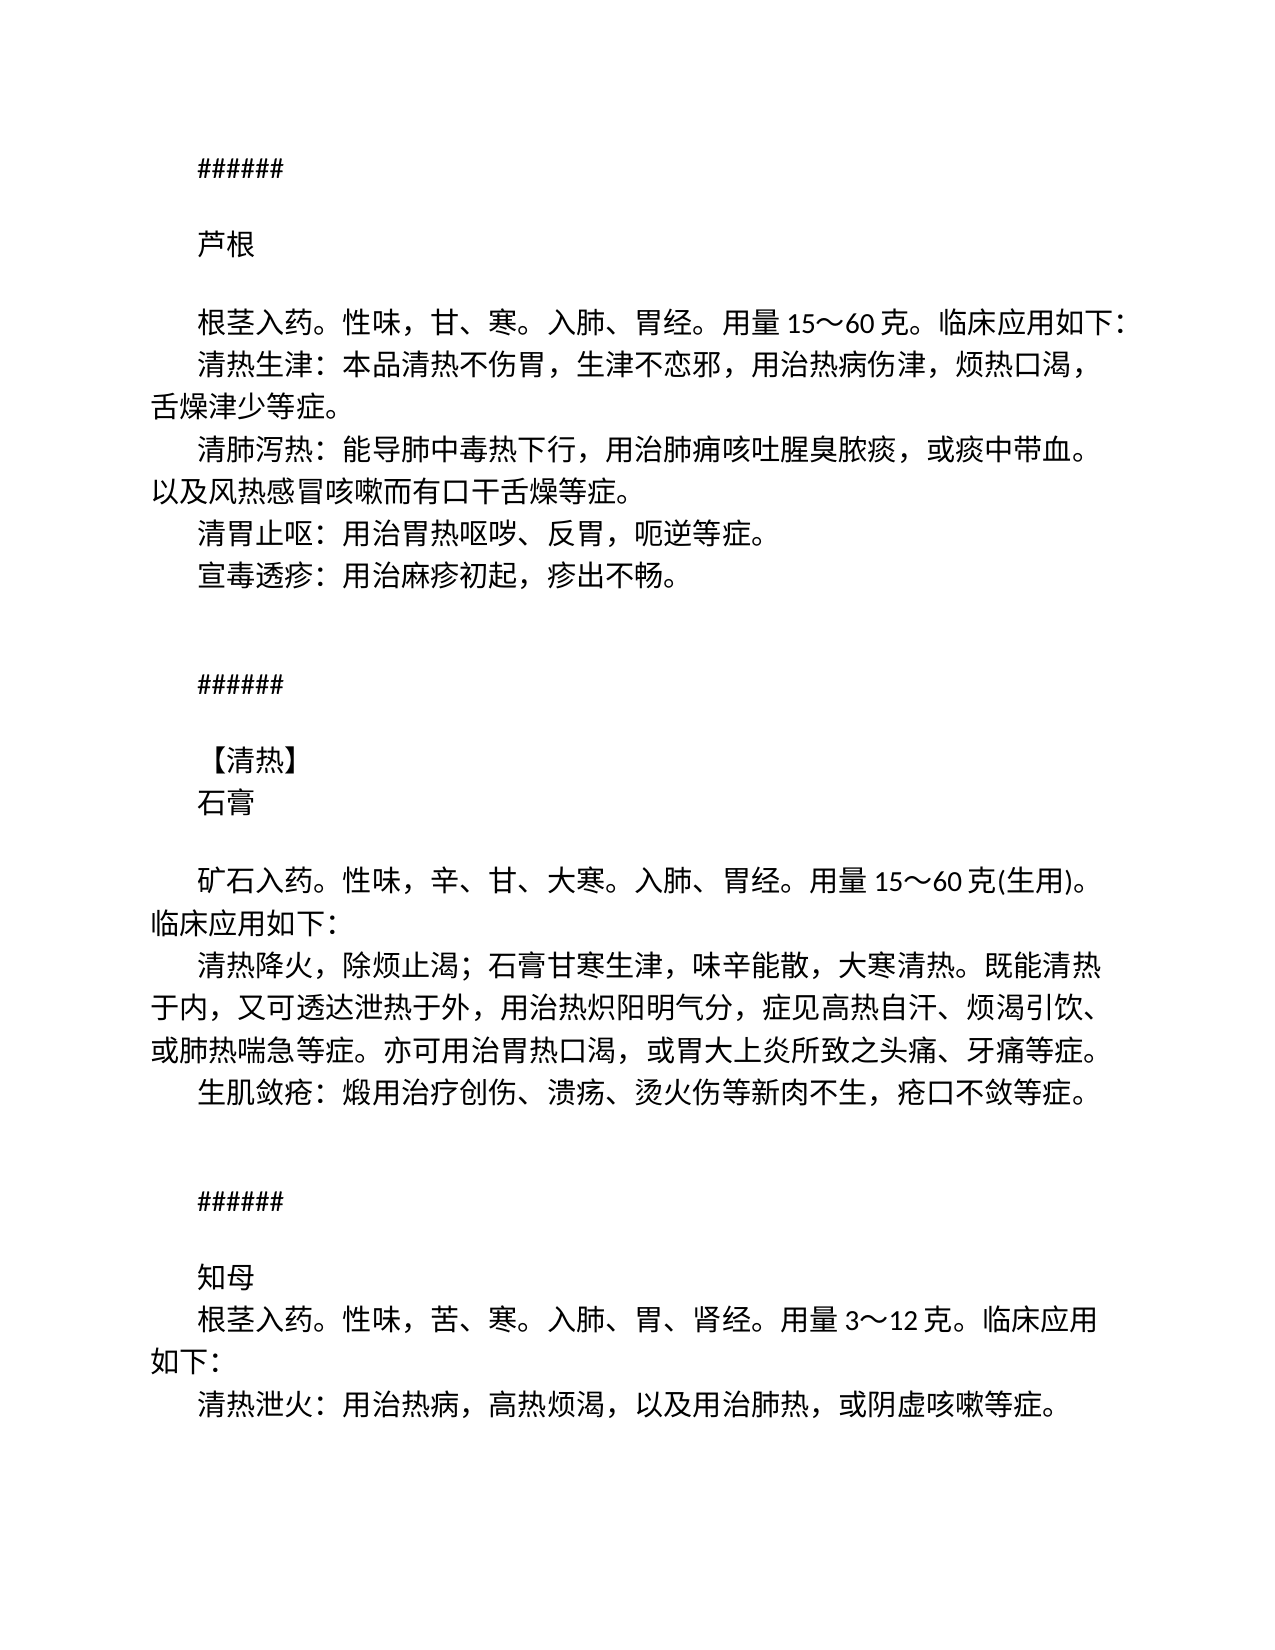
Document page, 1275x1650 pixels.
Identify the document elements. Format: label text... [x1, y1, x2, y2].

text 清热泄火：用治热病，高热烦渴，以及用治肺热，或阴虚咳嗽等症。 [150, 1381, 1125, 1423]
text 根茎入药。性味，苦、寒。入肺、胃、肾经。用量3～12克。临床应用如下： [150, 1296, 1125, 1381]
text ###### [150, 666, 1125, 702]
text 芦根 [150, 221, 1125, 263]
text 清热生津：本品清热不伤胃，生津不恋邪，用治热病伤津，烦热口渴，舌燥津少等症。 [150, 341, 1125, 426]
text 石膏 [150, 780, 1125, 822]
text 宣毒透疹：用治麻疹初起，疹出不畅。 [150, 553, 1125, 595]
text 知母 [150, 1254, 1125, 1296]
text ###### [150, 150, 1125, 186]
text 清热降火，除烦止渴；石膏甘寒生津，味辛能散，大寒清热。既能清热于内，又可透达泄热于外，用治热炽阳明气分，症见高热自汗、烦渴引饮、或肺热喘急等症。亦可用治胃热口渴，或胃大上炎所致之头痛、牙痛等症。 [150, 942, 1125, 1069]
text 生肌敛疮：煅用治疗创伤、溃疡、烫火伤等新肉不生，疮口不敛等症。 [150, 1069, 1125, 1112]
text ###### [150, 1183, 1125, 1218]
text 根茎入药。性味，甘、寒。入肺、胃经。用量15～60克。临床应用如下： [150, 299, 1125, 341]
text 清胃止呕：用治胃热呕哕、反胃，呃逆等症。 [150, 511, 1125, 553]
text 【清热】 [150, 738, 1125, 780]
text 矿石入药。性味，辛、甘、大寒。入肺、胃经。用量15～60克(生用)。临床应用如下： [150, 858, 1125, 942]
text 清肺泻热：能导肺中毒热下行，用治肺痈咳吐腥臭脓痰，或痰中带血。以及风热感冒咳嗽而有口干舌燥等症。 [150, 426, 1125, 511]
